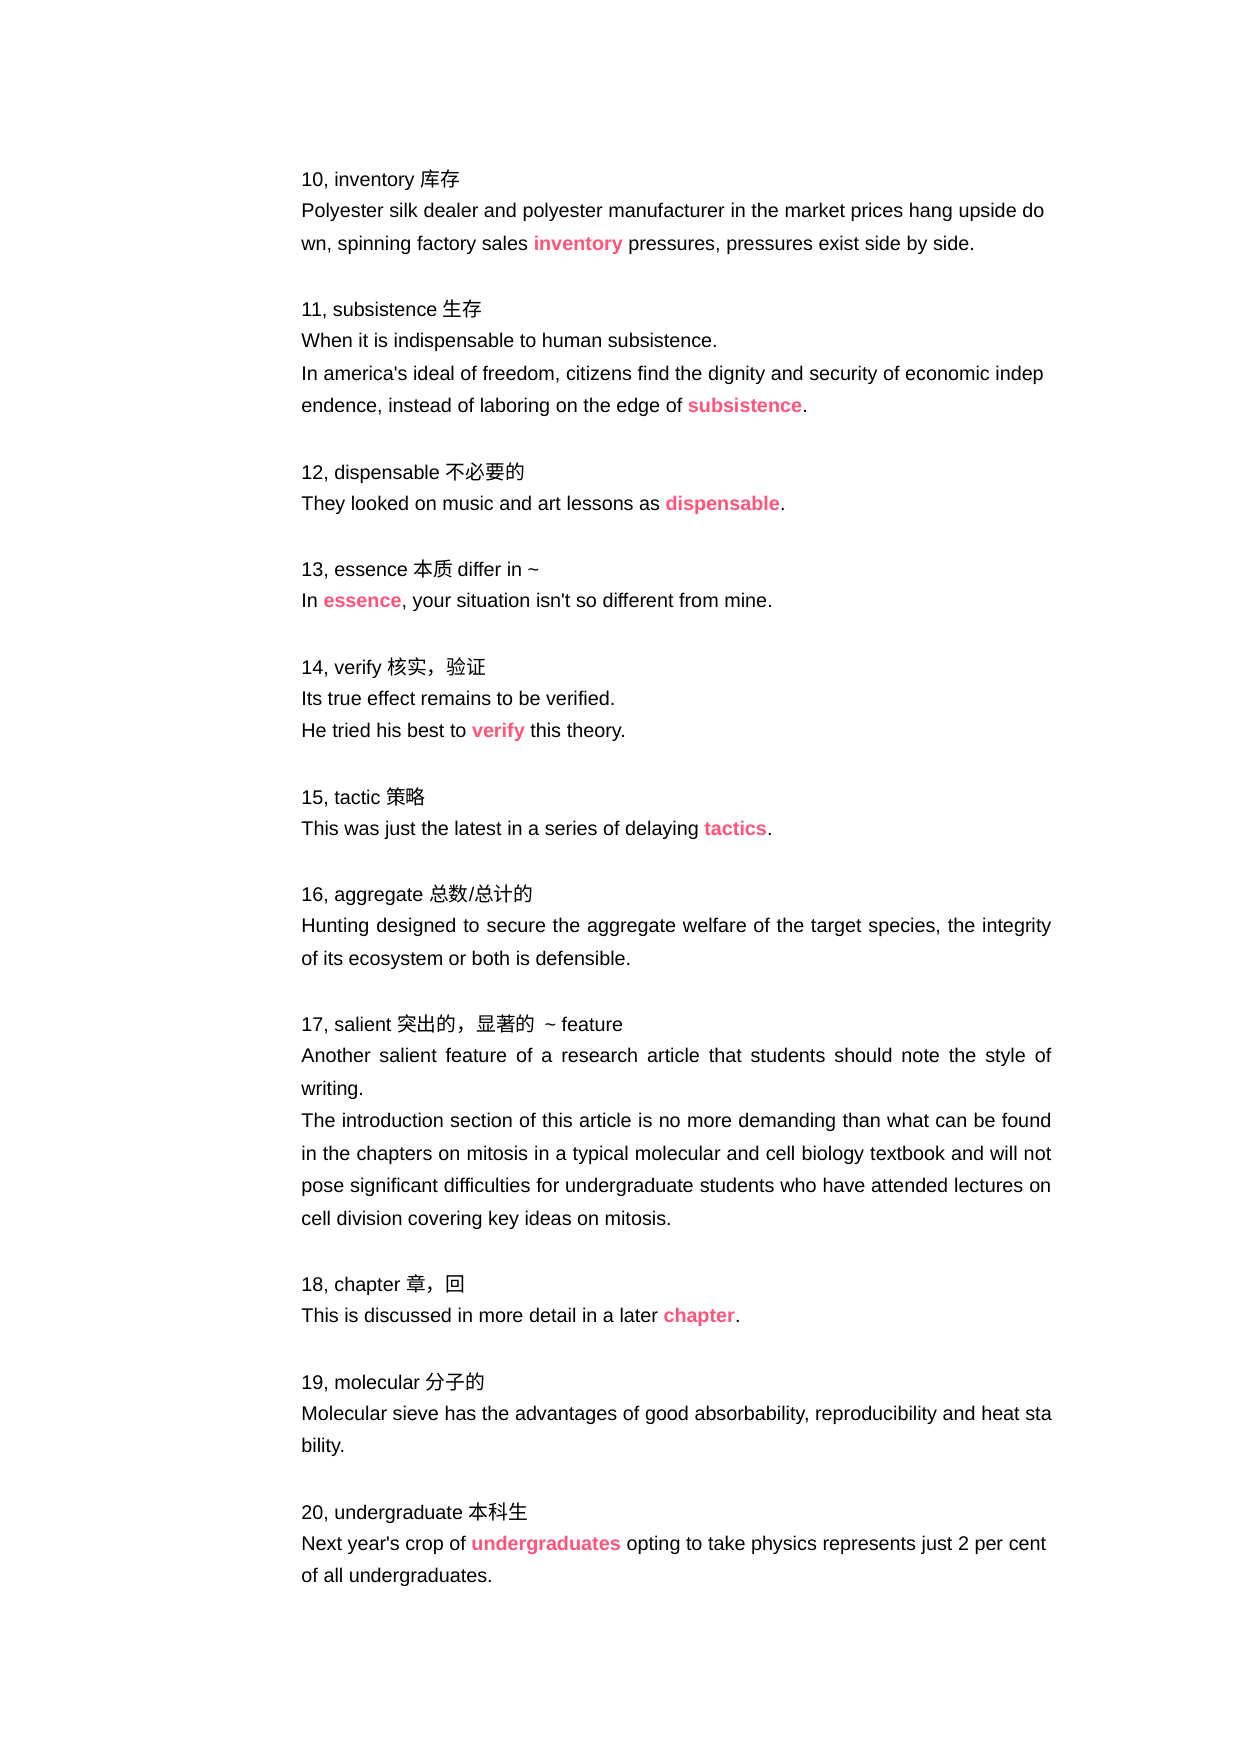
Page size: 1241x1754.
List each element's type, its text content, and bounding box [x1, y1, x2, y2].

list 13, essence 本质 differ in ~ [301, 552, 1053, 584]
list Hunting designed to secure the aggregate welfare of the target species, the integrity of its ecosystem or both is defensible. [301, 909, 1053, 974]
list They looked on music and art lessons as dispensable. [301, 487, 1053, 519]
list He tried his best to verify this theory. [301, 714, 1053, 747]
list 12, dispensable 不必要的 [301, 454, 1053, 487]
list Next year's crop of undergraduates opting to take physics represents just 2 per cent of all undergraduates. [301, 1527, 1053, 1592]
list 19, molecular 分子的 [301, 1364, 1053, 1397]
list The introduction section of this article is no more demanding than what can be found in the chapters on mitosis in a typical molecular and cell biology textbook and will not pose significant difficulties for undergraduate students who have attended lectures on cell division covering key ideas on mitosis. [301, 1104, 1053, 1234]
list 15, tactic 策略 [301, 779, 1053, 812]
list When it is indispensable to human subsistence. [301, 324, 1053, 357]
list Another salient feature of a research article that students should note the style of writing. [301, 1039, 1053, 1104]
list This is discussed in more detail in a later chapter. [301, 1299, 1053, 1332]
list Polyester silk dealer and polyester manufacturer in the market prices hang upside down, spinning factory sales inventory pressures, pressures exist side by side. [301, 194, 1053, 259]
list Its true effect remains to be verified. [301, 682, 1053, 714]
list 20, undergraduate 本科生 [301, 1494, 1053, 1527]
list 14, verify 核实，验证 [301, 649, 1053, 682]
list 10, inventory 库存 [301, 162, 1053, 194]
list In america's ideal of freedom, citizens find the dignity and security of economic independence, instead of laboring on the edge of subsistence. [301, 357, 1053, 422]
list 18, chapter 章，回 [301, 1267, 1053, 1299]
list In essence, your situation isn't so different from mine. [301, 584, 1053, 617]
list 17, salient 突出的，显著的 ~ feature [301, 1007, 1053, 1039]
list This was just the latest in a series of delaying tactics. [301, 812, 1053, 844]
list Molecular sieve has the advantages of good absorbability, reproducibility and heat stability. [301, 1397, 1053, 1462]
list 11, subsistence 生存 [301, 292, 1053, 324]
list 16, aggregate 总数/总计的 [301, 877, 1053, 909]
